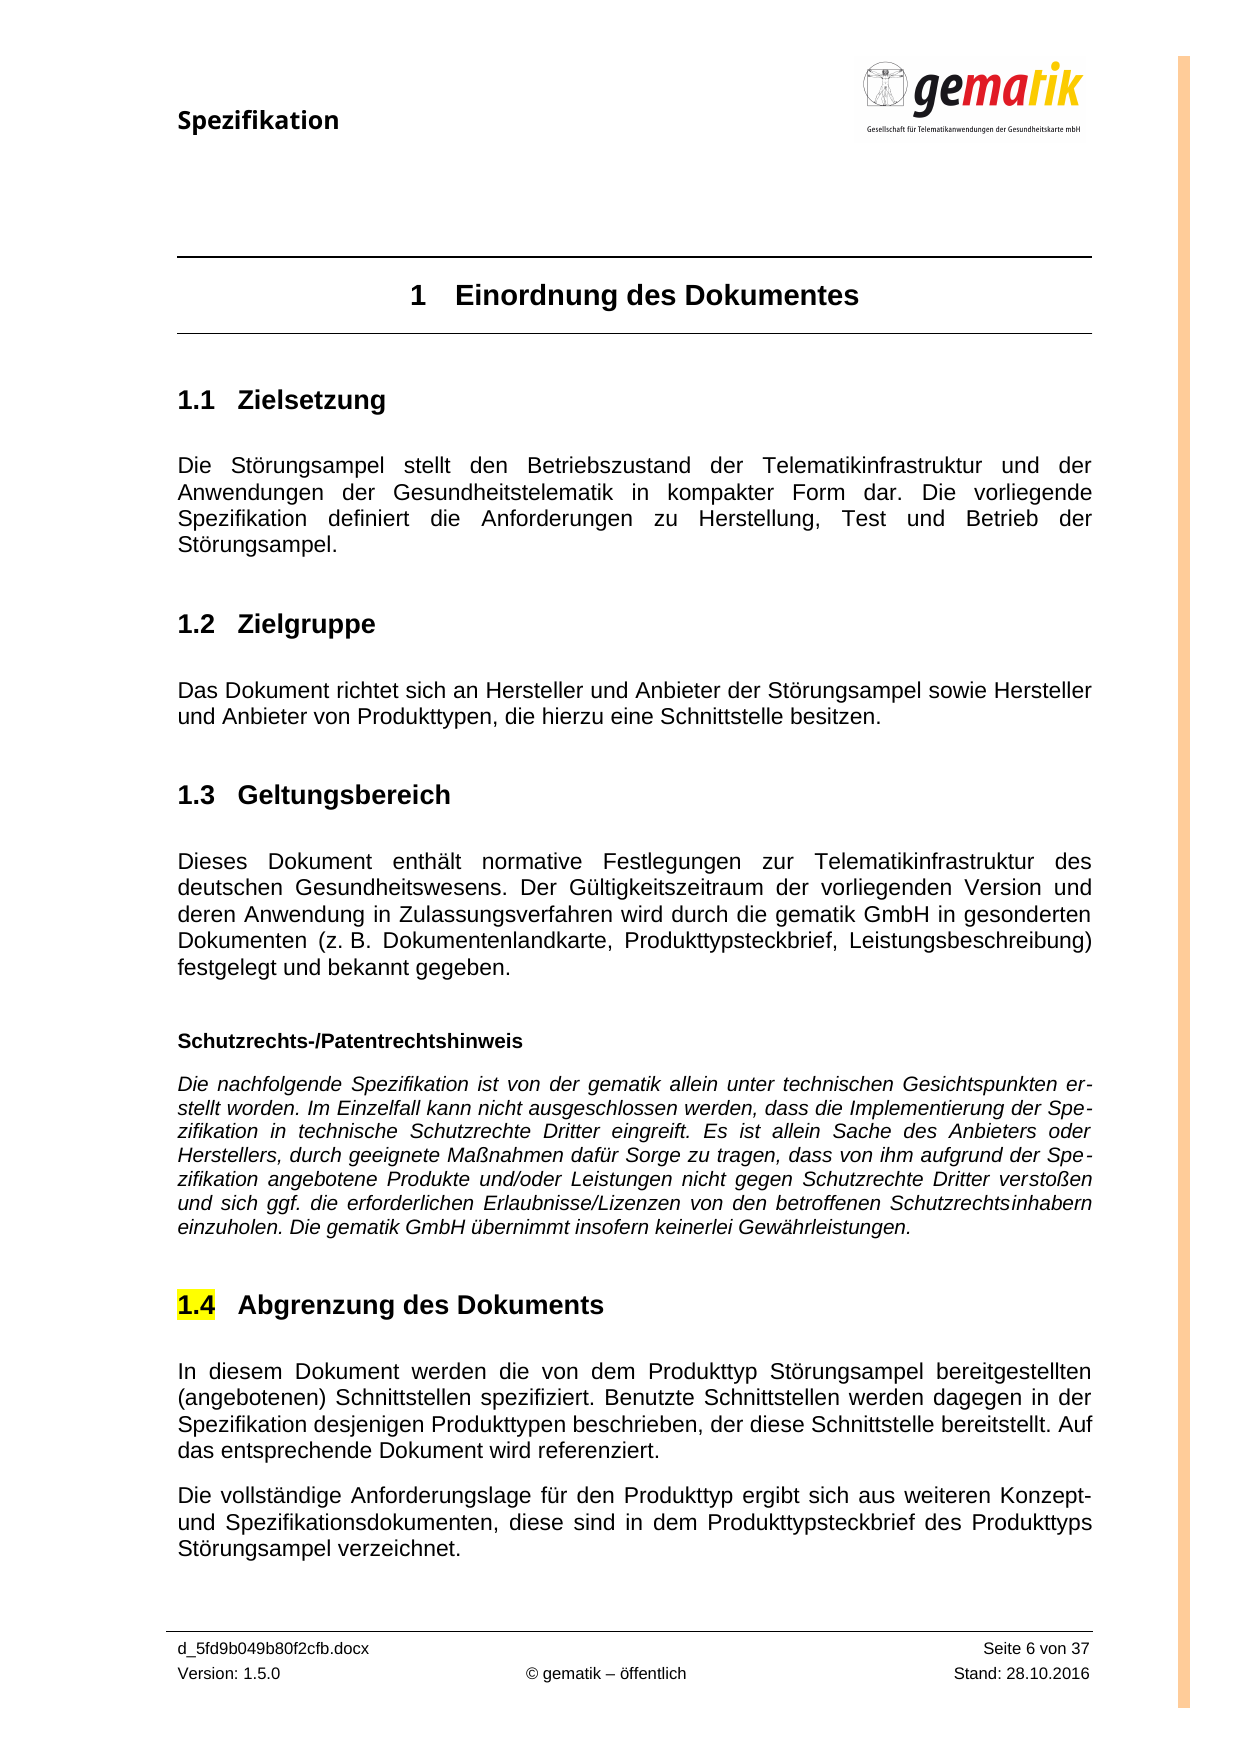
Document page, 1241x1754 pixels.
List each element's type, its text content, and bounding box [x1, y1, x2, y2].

text Das Dokument richtet sich an Hersteller und Anbieter der Störungsampel sowie Hersteller und Anbieter von Produkttypen, die hierzu eine Schnittstelle besitzen. [177, 677, 1092, 729]
text Die nachfolgende Spezifikation ist von der gematik allein unter technischen Gesichtspunkten erstellt worden. Im Einzelfall kann nicht ausgeschlossen werden, dass die Implementierung der Spezifikation in technische Schutzrechte Dritter eingreift. Es ist allein Sache des Anbieters oder Herstellers, durch geeignete Maßnahmen dafür Sorge zu tragen, dass von ihm aufgrund der Spezifikation angebotene Produkte und/oder Leistungen nicht gegen Schutzrechte Dritter verstoßen und sich ggf. die erforderlichen Erlaubnisse/Lizenzen von den betroffenen Schutzrechtsinhabern einzuholen. Die gematik GmbH übernimmt insofern keinerlei Gewährleistungen. [177, 1071, 1092, 1239]
subtitle Zielsetzung [177, 384, 1092, 415]
subtitle Geltungsbereich [177, 779, 1092, 811]
text In diesem Dokument werden die von dem Produkttyp Störungsampel bereitgestellten (angebotenen) Schnittstellen spezifiziert. Benutzte Schnittstellen werden dagegen in der Spezifikation desjenigen Produkttypen beschrieben, der diese Schnittstelle bereitstellt. Auf das entsprechende Dokument wird referenziert. [177, 1358, 1092, 1463]
picture [854, 56, 1086, 143]
text Schutzrechts-/Patentrechtshinweis [177, 1029, 1092, 1053]
subtitle Abgrenzung des Dokuments [215, 1289, 1092, 1320]
text Dieses Dokument enthält normative Festlegungen zur Telematikinfrastruktur des deutschen Gesundheitswesens. Der Gültigkeitszeitraum der vorliegenden Version und deren Anwendung in Zulassungsverfahren wird durch die gematik GmbH in gesonderten Dokumenten (z. B. Dokumentenlandkarte, Produkttypsteckbrief, Leistungsbeschreibung) festgelegt und bekannt gegeben. [177, 848, 1092, 980]
text Die vollständige Anforderungslage für den Produkttyp ergibt sich aus weiteren Konzept- und Spezifikationsdokumenten, diese sind in dem Produkttypsteckbrief des Produkttyps Störungsampel verzeichnet. [177, 1482, 1092, 1561]
subtitle Einordnung des Dokumentes [177, 258, 1092, 333]
subtitle Zielgruppe [177, 608, 1092, 639]
text Die Störungsampel stellt den Betriebszustand der Telematikinfrastruktur und der Anwendungen der Gesundheitstelematik in kompakter Form dar. Die vorliegende Spezifikation definiert die Anforderungen zu Herstellung, Test und Betrieb der Störungsampel. [177, 452, 1092, 558]
